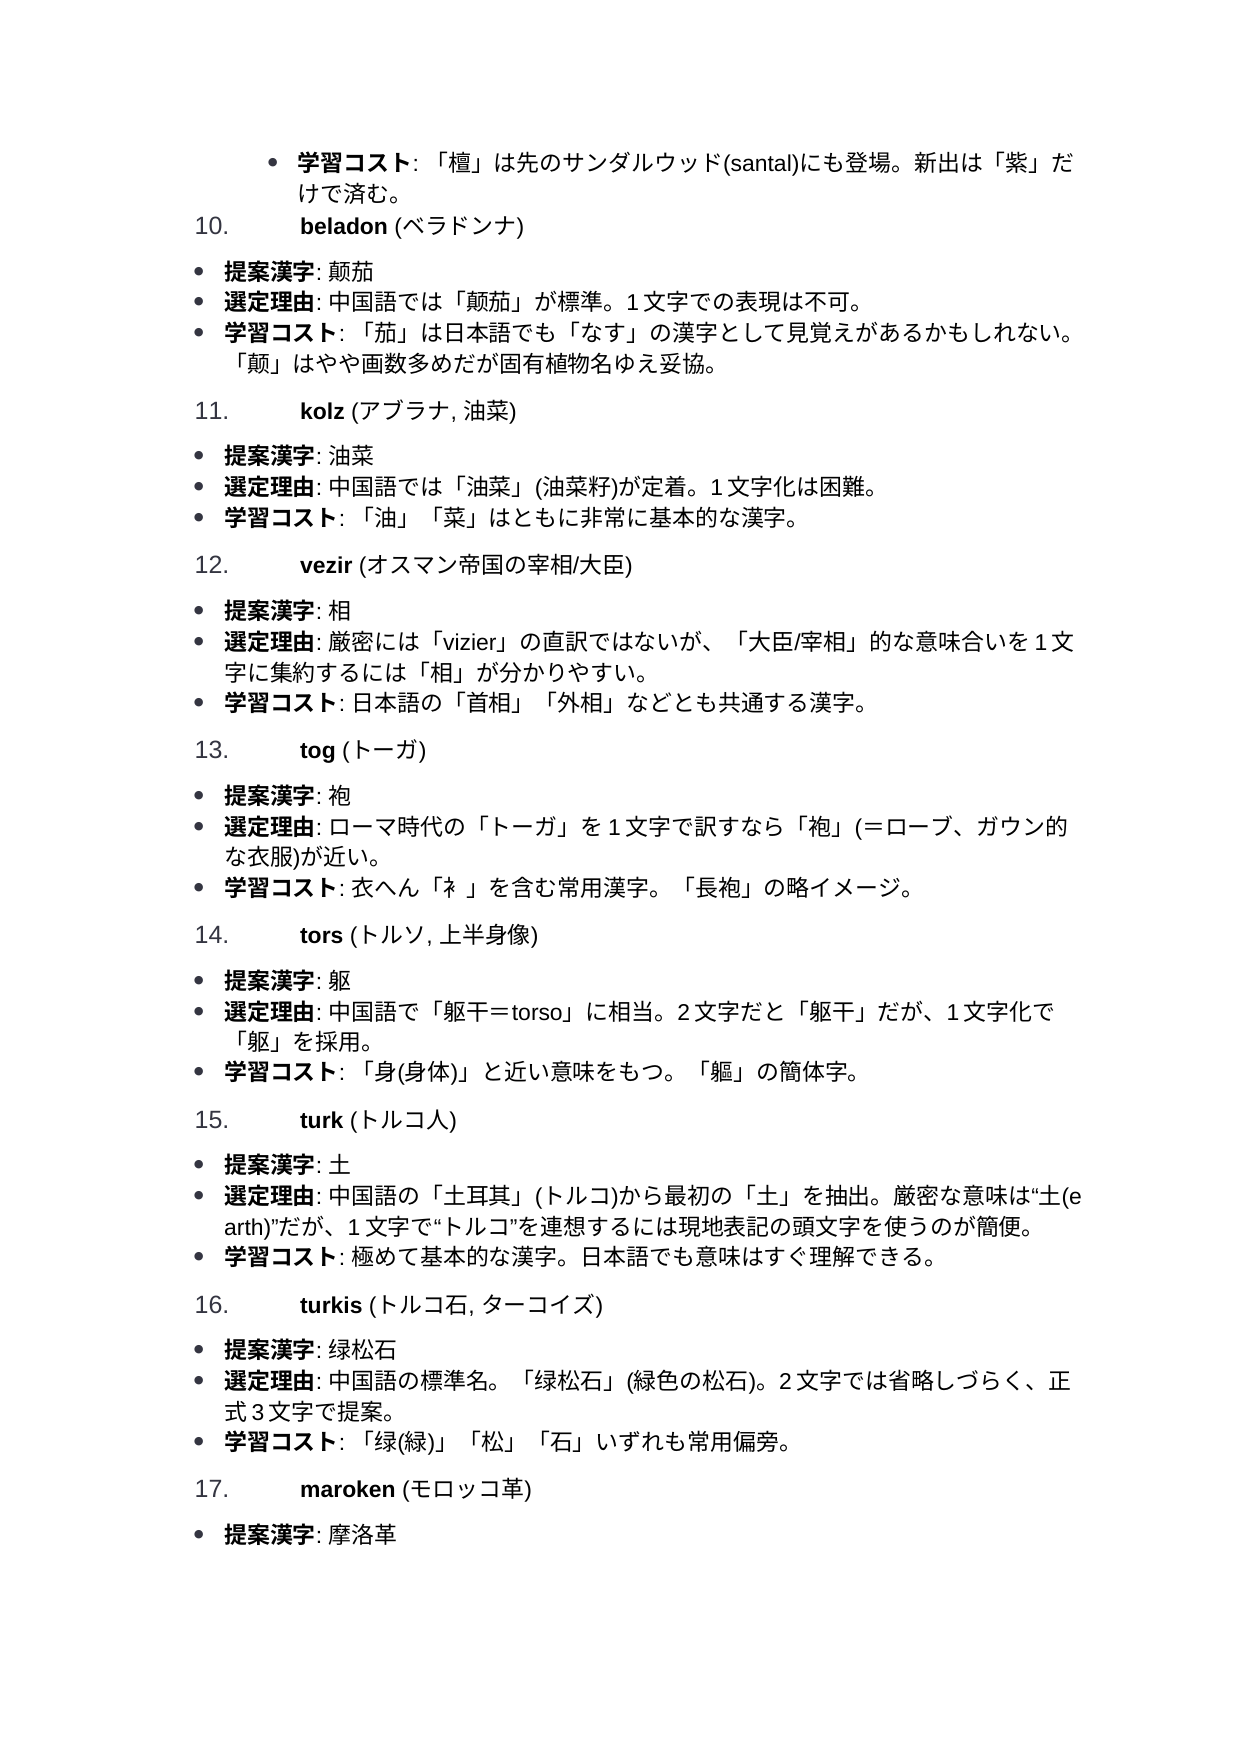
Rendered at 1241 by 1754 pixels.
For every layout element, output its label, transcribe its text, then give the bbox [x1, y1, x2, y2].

list tog (トーガ) [194, 735, 1090, 764]
list maroken (モロッコ革) [194, 1474, 1090, 1503]
list 提案漢字: 摩洛革 [194, 1522, 1090, 1549]
list 選定理由: 中国語では「油菜」(油菜籽)が定着。1文字化は困難。 [194, 474, 1090, 501]
list 学習コスト: 「身(身体)」と近い意味をもつ。「軀」の簡体字。 [194, 1059, 1090, 1086]
list 提案漢字: 袍 [194, 783, 1090, 810]
list 学習コスト: 「茄」は日本語でも「なす」の漢字として見覚えがあるかもしれない。「颠」はやや画数多めだが固有植物名ゆえ妥協。 [194, 320, 1090, 377]
list 選定理由: 中国語で「躯干＝torso」に相当。2文字だと「躯干」だが、1文字化で「躯」を採用。 [194, 998, 1090, 1056]
list 選定理由: 中国語の「土耳其」(トルコ)から最初の「土」を抽出。厳密な意味は“土(earth)”だが、1文字で“トルコ”を連想するには現地表記の頭文字を使うのが簡便。 [194, 1183, 1090, 1240]
list 提案漢字: 躯 [194, 968, 1090, 994]
list 提案漢字: 油菜 [194, 443, 1090, 470]
list turkis (トルコ石, ターコイズ) [194, 1289, 1090, 1318]
list 提案漢字: 相 [194, 598, 1090, 625]
list 学習コスト: 「绿(緑)」「松」「石」いずれも常用偏旁。 [194, 1429, 1090, 1456]
list kolz (アブラナ, 油菜) [194, 396, 1090, 424]
list 学習コスト: 「油」「菜」はともに非常に基本的な漢字。 [194, 505, 1090, 532]
list tors (トルソ, 上半身像) [194, 920, 1090, 949]
list vezir (オスマン帝国の宰相/大臣) [194, 550, 1090, 579]
list 学習コスト: 極めて基本的な漢字。日本語でも意味はすぐ理解できる。 [194, 1244, 1090, 1271]
list 学習コスト: 「檀」は先のサンダルウッド(santal)にも登場。新出は「紫」だけで済む。 [268, 150, 1090, 207]
list 選定理由: 厳密には「vizier」の直訳ではないが、「大臣/宰相」的な意味合いを1文字に集約するには「相」が分かりやすい。 [194, 629, 1090, 686]
list 提案漢字: 颠茄 [194, 258, 1090, 285]
list turk (トルコ人) [194, 1105, 1090, 1133]
list 提案漢字: 土 [194, 1152, 1090, 1179]
list 提案漢字: 绿松石 [194, 1337, 1090, 1364]
list 学習コスト: 衣へん「衤」を含む常用漢字。「長袍」の略イメージ。 [194, 874, 1090, 901]
list beladon (ベラドンナ) [194, 211, 1090, 240]
list 選定理由: 中国語では「颠茄」が標準。1文字での表現は不可。 [194, 289, 1090, 316]
list 学習コスト: 日本語の「首相」「外相」などとも共通する漢字。 [194, 690, 1090, 717]
list 選定理由: ローマ時代の「トーガ」を1文字で訳すなら「袍」(＝ローブ、ガウン的な衣服)が近い。 [194, 814, 1090, 871]
list 選定理由: 中国語の標準名。「绿松石」(緑色の松石)。2文字では省略しづらく、正式3文字で提案。 [194, 1368, 1090, 1425]
